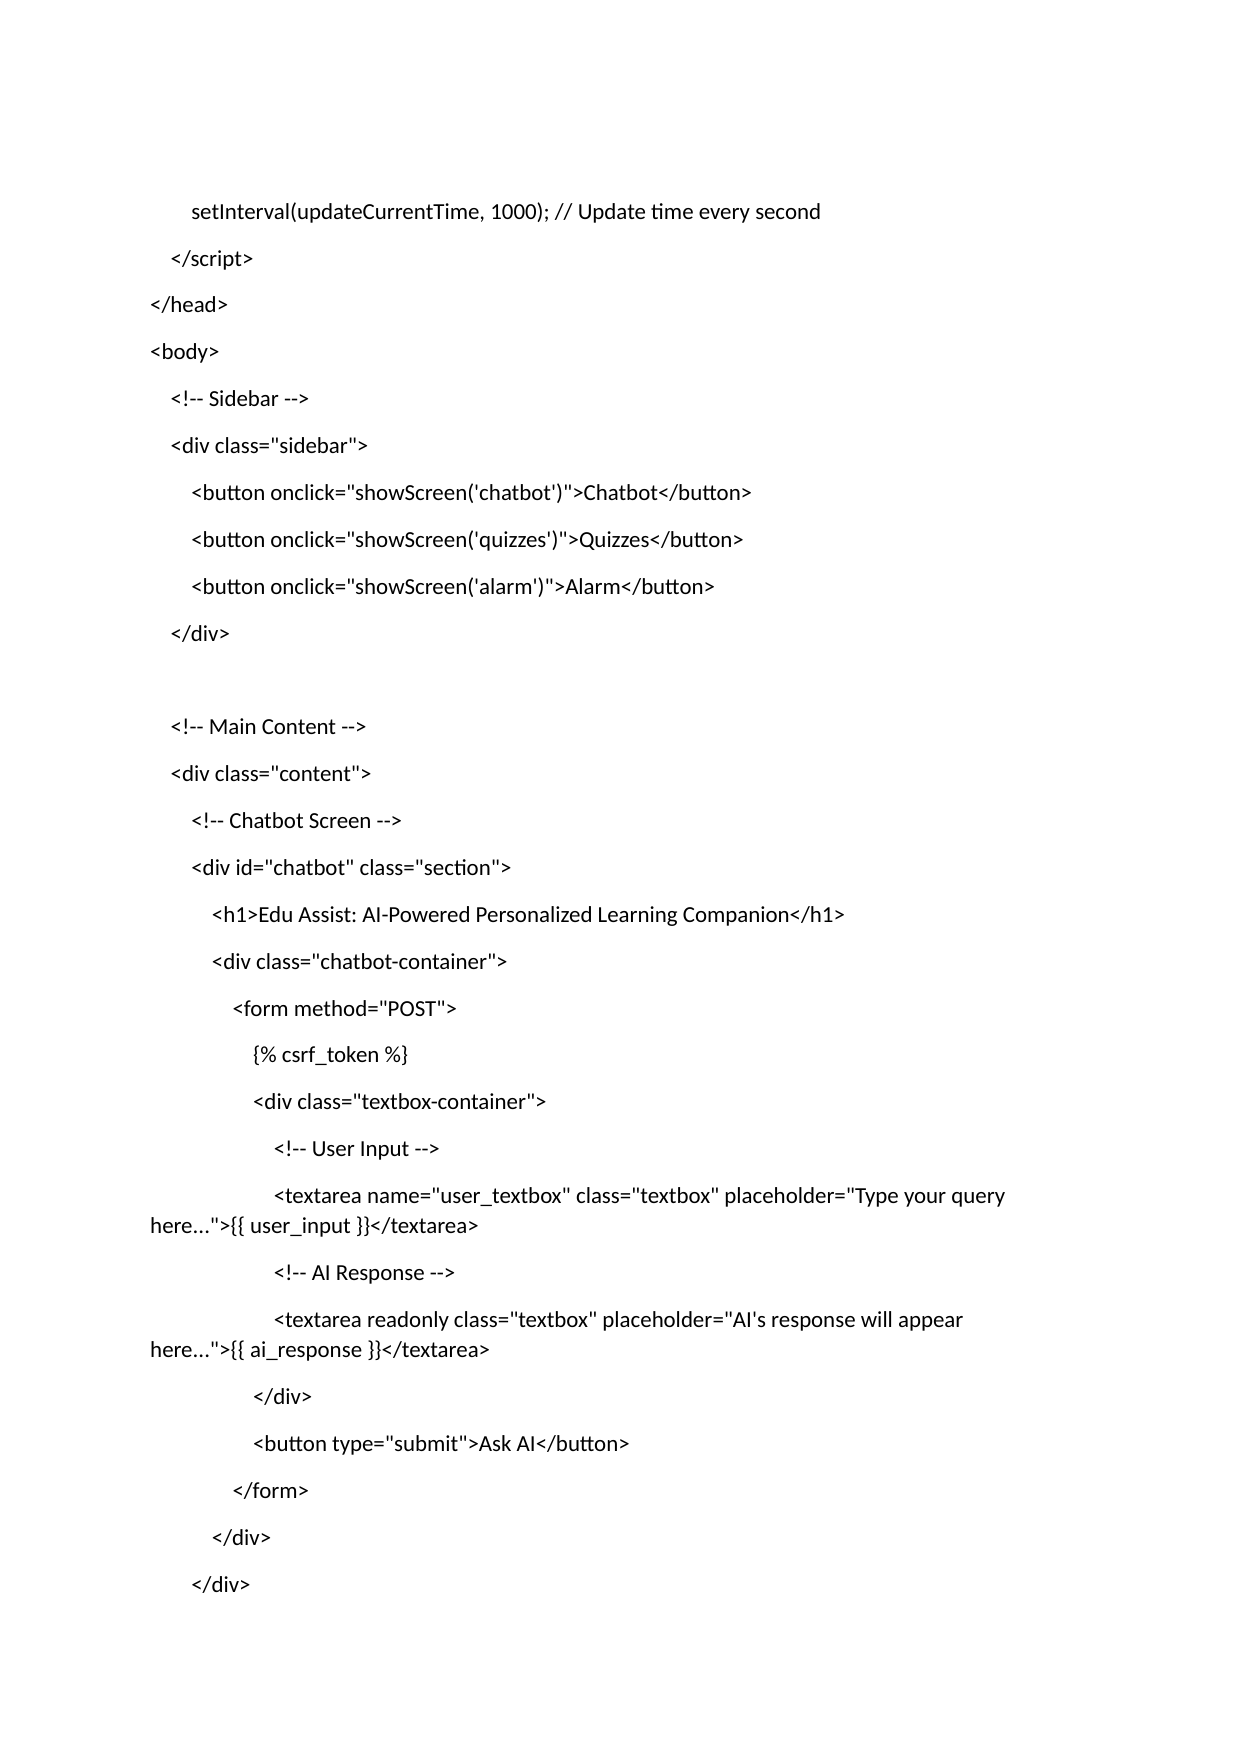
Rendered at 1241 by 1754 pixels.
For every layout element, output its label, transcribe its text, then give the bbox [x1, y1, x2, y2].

text <!-- Chatbot Screen --> [150, 806, 1090, 834]
text <button type="submit">Ask AI</button> [150, 1429, 1090, 1457]
text </head> [150, 291, 1090, 319]
text </div> [150, 1570, 1090, 1598]
text <button onclick="showScreen('quizzes')">Quizzes</button> [150, 525, 1090, 553]
text <button onclick="showScreen('alarm')">Alarm</button> [150, 572, 1090, 600]
text <div class="content"> [150, 759, 1090, 787]
text </script> [150, 244, 1090, 272]
text <button onclick="showScreen('chatbot')">Chatbot</button> [150, 478, 1090, 506]
text {% csrf_token %} [150, 1041, 1090, 1069]
text <div class="sidebar"> [150, 431, 1090, 459]
text <body> [150, 337, 1090, 366]
text <form method="POST"> [150, 994, 1090, 1022]
text <!-- Main Content --> [150, 712, 1090, 741]
text <textarea name="user_textbox" class="textbox" placeholder="Type your query here...">{{ user_input }}</textarea> [150, 1181, 1090, 1239]
text <!-- User Input --> [150, 1134, 1090, 1162]
text <h1>Edu Assist: AI-Powered Personalized Learning Companion</h1> [150, 900, 1090, 928]
text setInterval(updateCurrentTime, 1000); // Update time every second [150, 197, 1090, 225]
text </div> [150, 1382, 1090, 1410]
text </div> [150, 1523, 1090, 1551]
text <div class="chatbot-container"> [150, 947, 1090, 975]
text <textarea readonly class="textbox" placeholder="AI's response will appear here...">{{ ai_response }}</textarea> [150, 1305, 1090, 1363]
text <div id="chatbot" class="section"> [150, 853, 1090, 881]
text <!-- Sidebar --> [150, 384, 1090, 412]
text <div class="textbox-container"> [150, 1087, 1090, 1116]
text <!-- AI Response --> [150, 1258, 1090, 1286]
text </form> [150, 1476, 1090, 1504]
text </div> [150, 619, 1090, 647]
